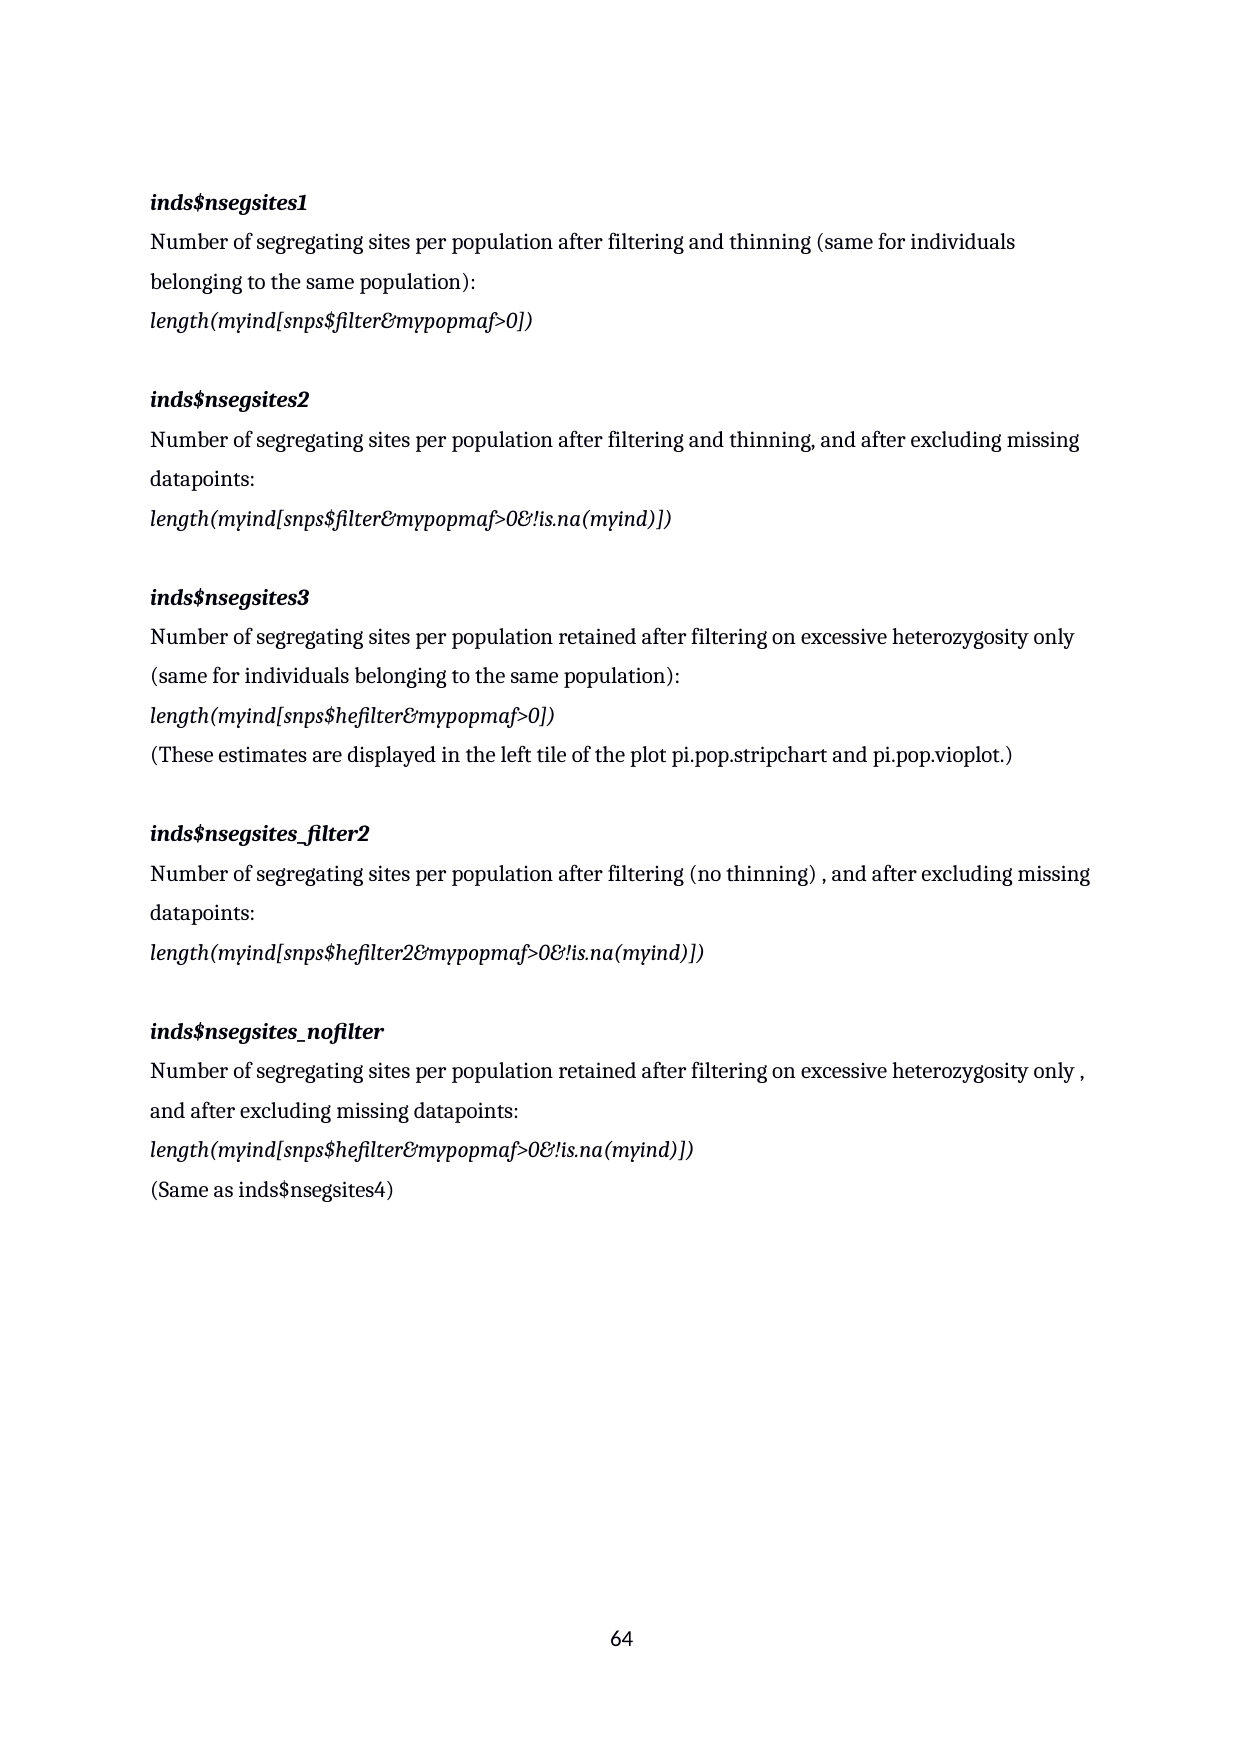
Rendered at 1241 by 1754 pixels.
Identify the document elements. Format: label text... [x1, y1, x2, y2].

text Number of segregating sites per population after filtering (no thinning) , and after excluding missing datapoints: [150, 861, 1093, 926]
text inds$nsegsites3 [150, 584, 1093, 611]
text inds$nsegsites2 [150, 387, 1093, 413]
text inds$nsegsites_nofilter [150, 1018, 1093, 1045]
text Number of segregating sites per population after filtering and thinning (same for individuals belonging to the same population): [150, 229, 1093, 295]
text (Same as inds$nsegsites4) [150, 1176, 1093, 1203]
text length(myind[snps$hefilter&mypopmaf>0&!is.na(myind)]) [150, 1137, 1093, 1163]
text length(myind[snps$hefilter&mypopmaf>0]) [150, 703, 1093, 729]
text inds$nsegsites_filter2 [150, 821, 1093, 847]
text (These estimates are displayed in the left tile of the plot pi.pop.stripchart and pi.pop.vioplot.) [150, 742, 1093, 768]
text Number of segregating sites per population after filtering and thinning, and after excluding missing datapoints: [150, 426, 1093, 492]
text length(myind[snps$hefilter2&mypopmaf>0&!is.na(myind)]) [150, 939, 1093, 966]
text length(myind[snps$filter&mypopmaf>0&!is.na(myind)]) [150, 505, 1093, 532]
text Number of segregating sites per population retained after filtering on excessive heterozygosity only (same for individuals belonging to the same population): [150, 624, 1093, 689]
text Number of segregating sites per population retained after filtering on excessive heterozygosity only , and after excluding missing datapoints: [150, 1058, 1093, 1124]
text length(myind[snps$filter&mypopmaf>0]) [150, 308, 1093, 334]
text inds$nsegsites1 [150, 189, 1093, 216]
